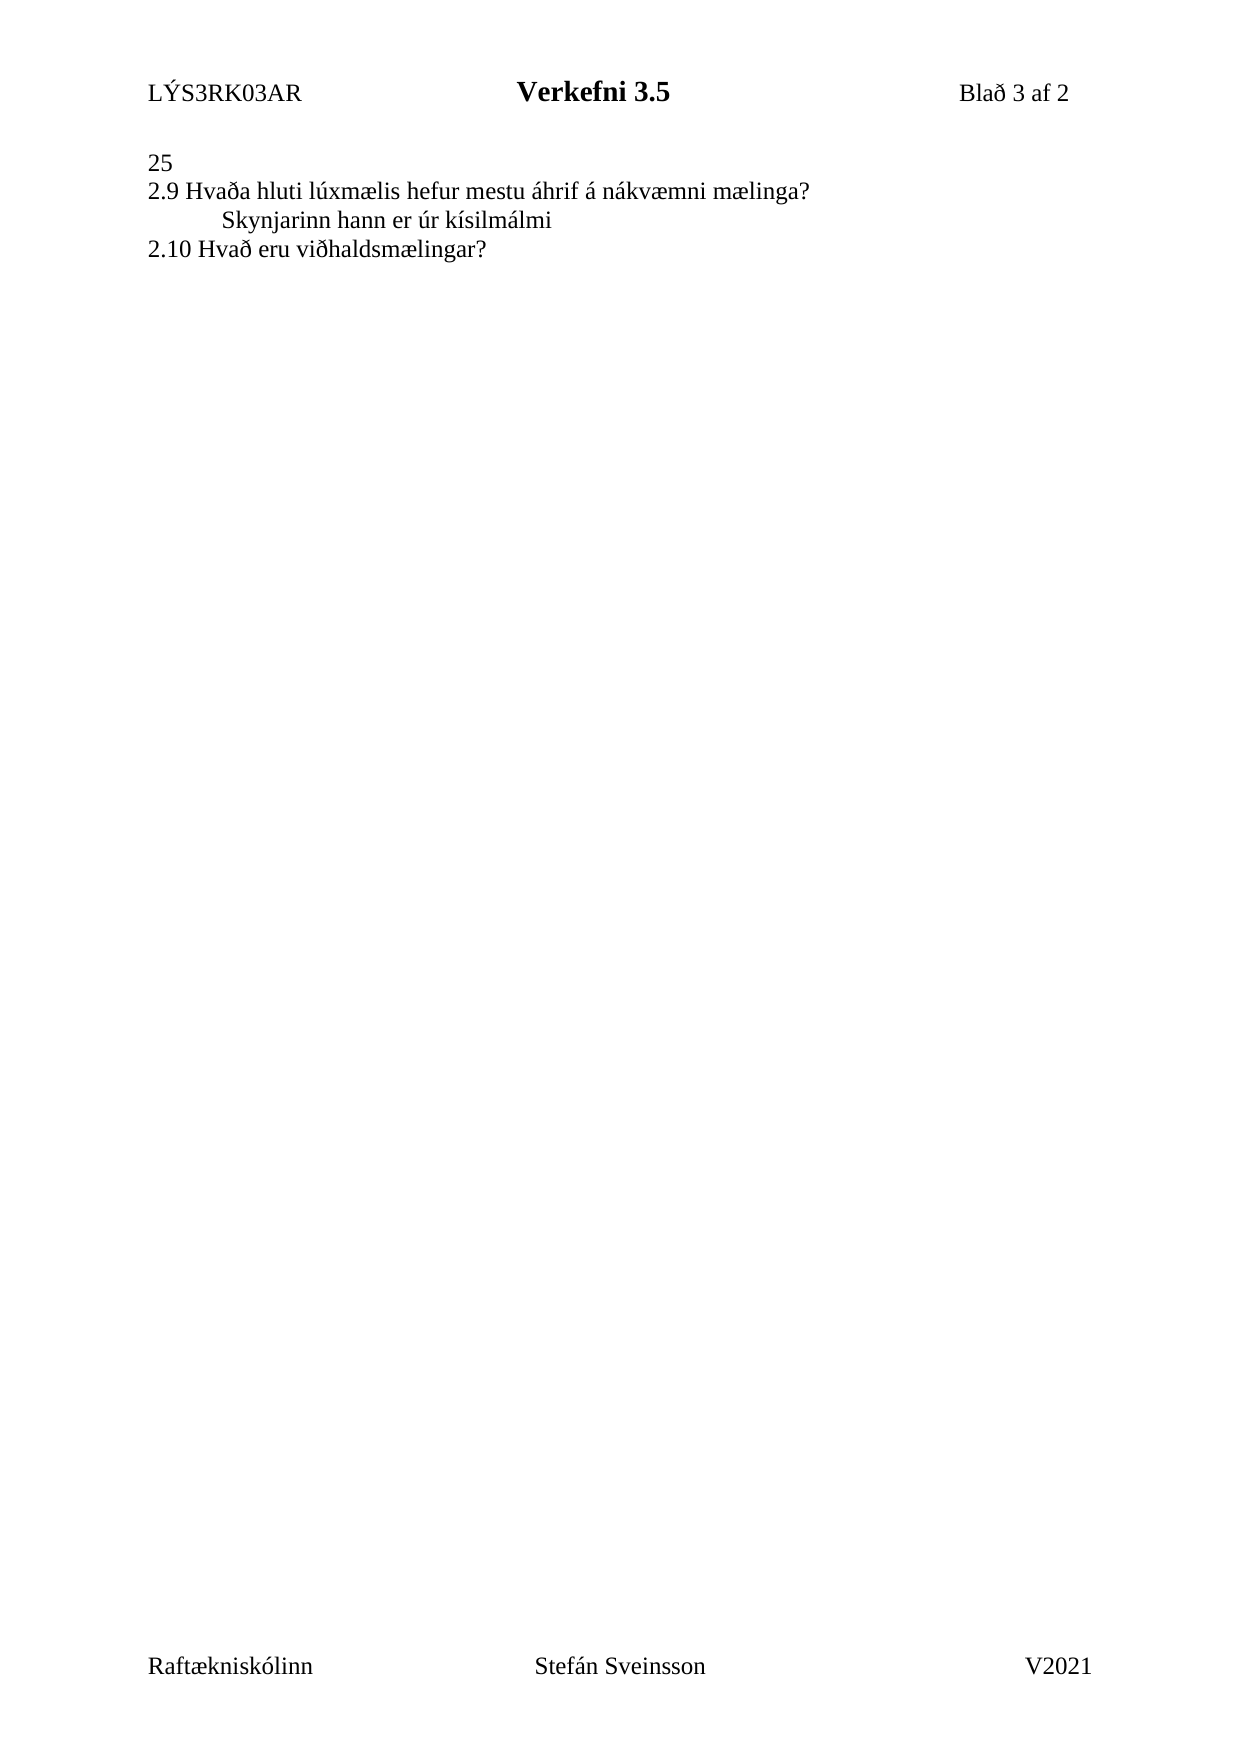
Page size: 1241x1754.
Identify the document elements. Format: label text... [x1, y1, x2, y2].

text 25 [148, 148, 1093, 176]
text 2.9 Hvaða hluti lúxmælis hefur mestu áhrif á nákvæmni mælinga? [148, 176, 1093, 205]
text 2.10 Hvað eru viðhaldsmælingar? [148, 234, 1093, 263]
text Skynjarinn hann er úr kísilmálmi [148, 205, 1093, 234]
